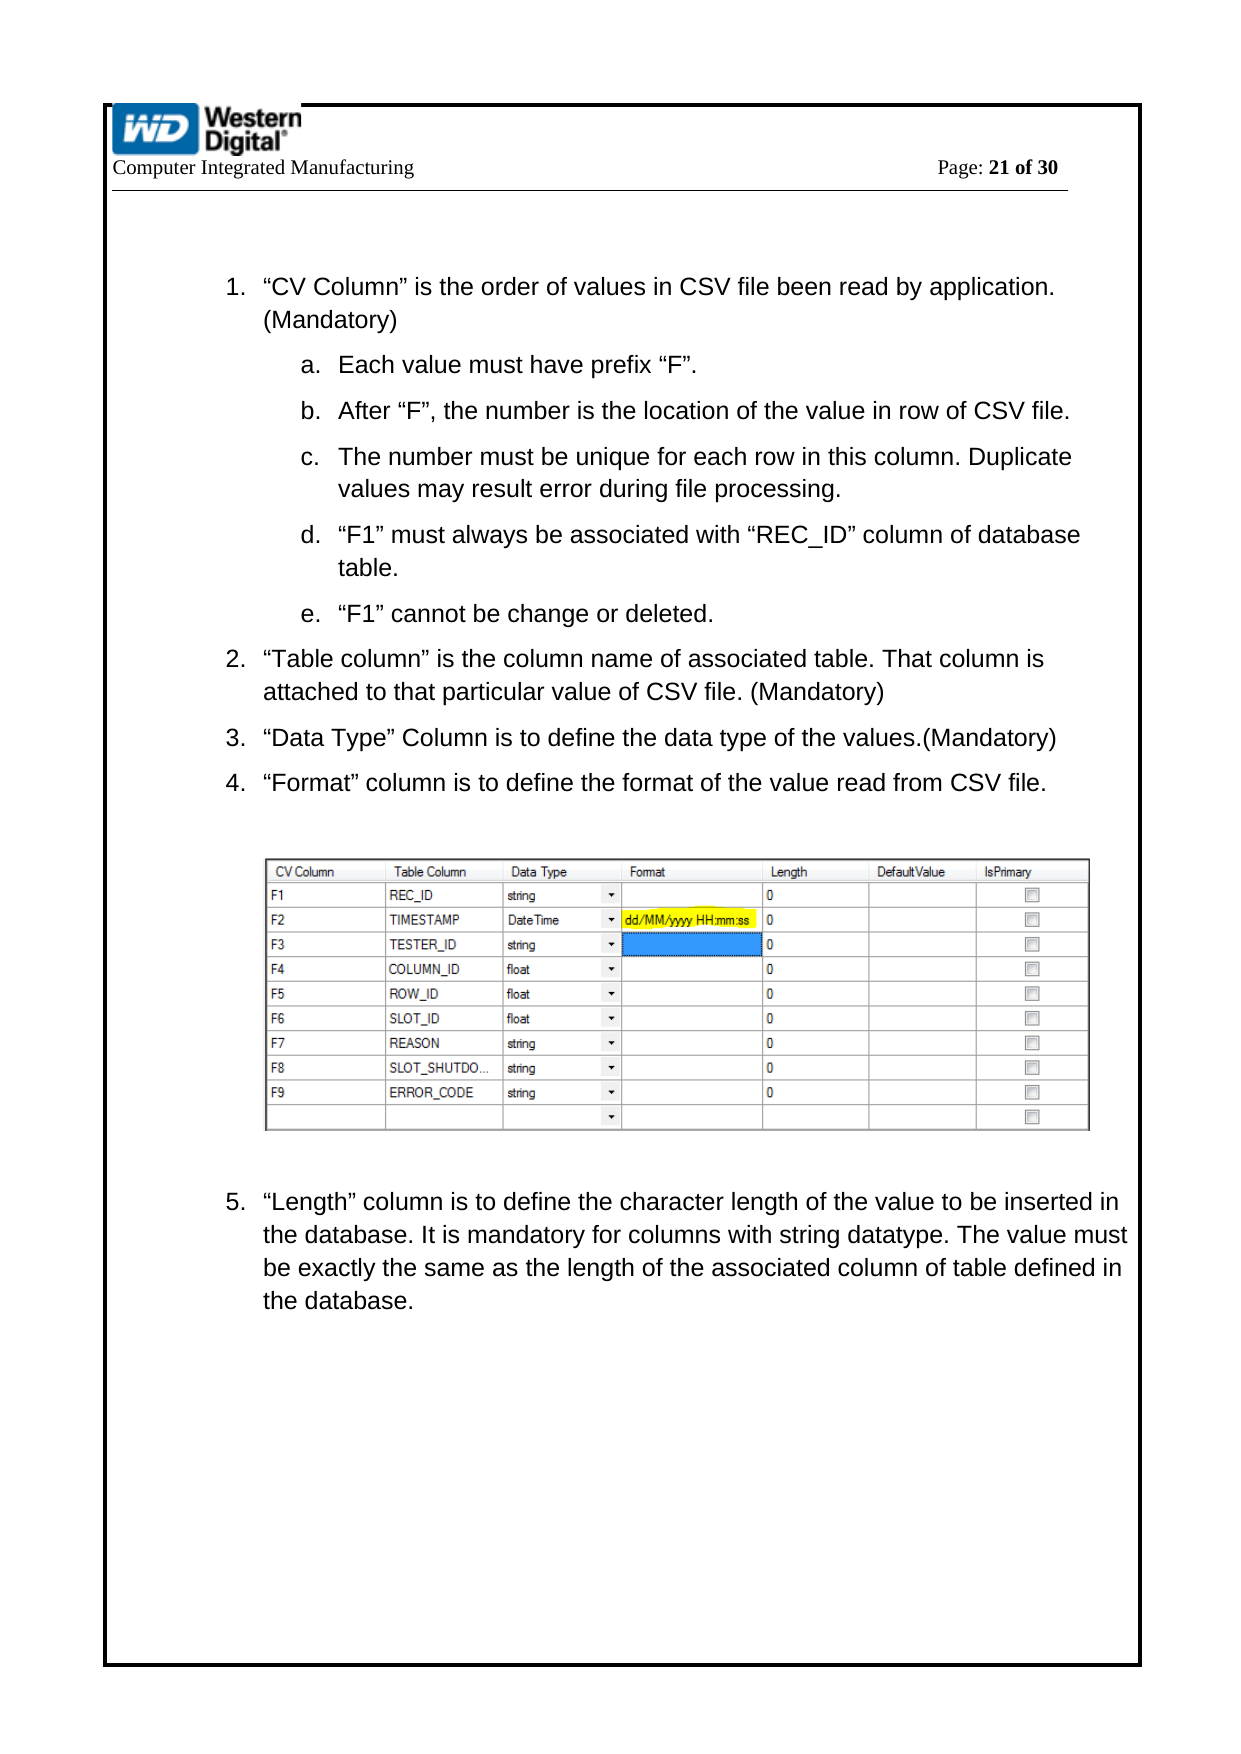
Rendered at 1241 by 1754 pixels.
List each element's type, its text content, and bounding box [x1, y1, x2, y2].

list “Table column” is the column name of associated table. That column is attached to that particular value of CSV file. (Mandatory) [225, 644, 1143, 706]
list “F1” must always be associated with “REC_ID” column of database table. [300, 520, 1143, 582]
list “F1” cannot be change or deleted. [300, 598, 1143, 627]
list “CV Column” is the order of values in CSV file been read by application.(Mandatory) [225, 272, 1143, 334]
list Each value must have prefix “F”. [300, 350, 1143, 379]
list The number must be unique for each row in this column. Duplicate values may result error during file processing. [300, 441, 1143, 503]
list “Length” column is to define the character length of the value to be inserted in the database. It is mandatory for columns with string datatype. The value must be exactly the same as the length of the associated column of table defined in the database. [225, 1187, 1143, 1315]
list “Format” column is to define the format of the value read from CSV file. [225, 768, 1143, 797]
picture [262, 853, 1091, 1131]
list “Data Type” Column is to define the data type of the values.(Mandatory) [225, 723, 1143, 751]
list After “F”, the number is the location of the value in row of CSV file. [300, 396, 1143, 425]
picture [112, 103, 302, 156]
